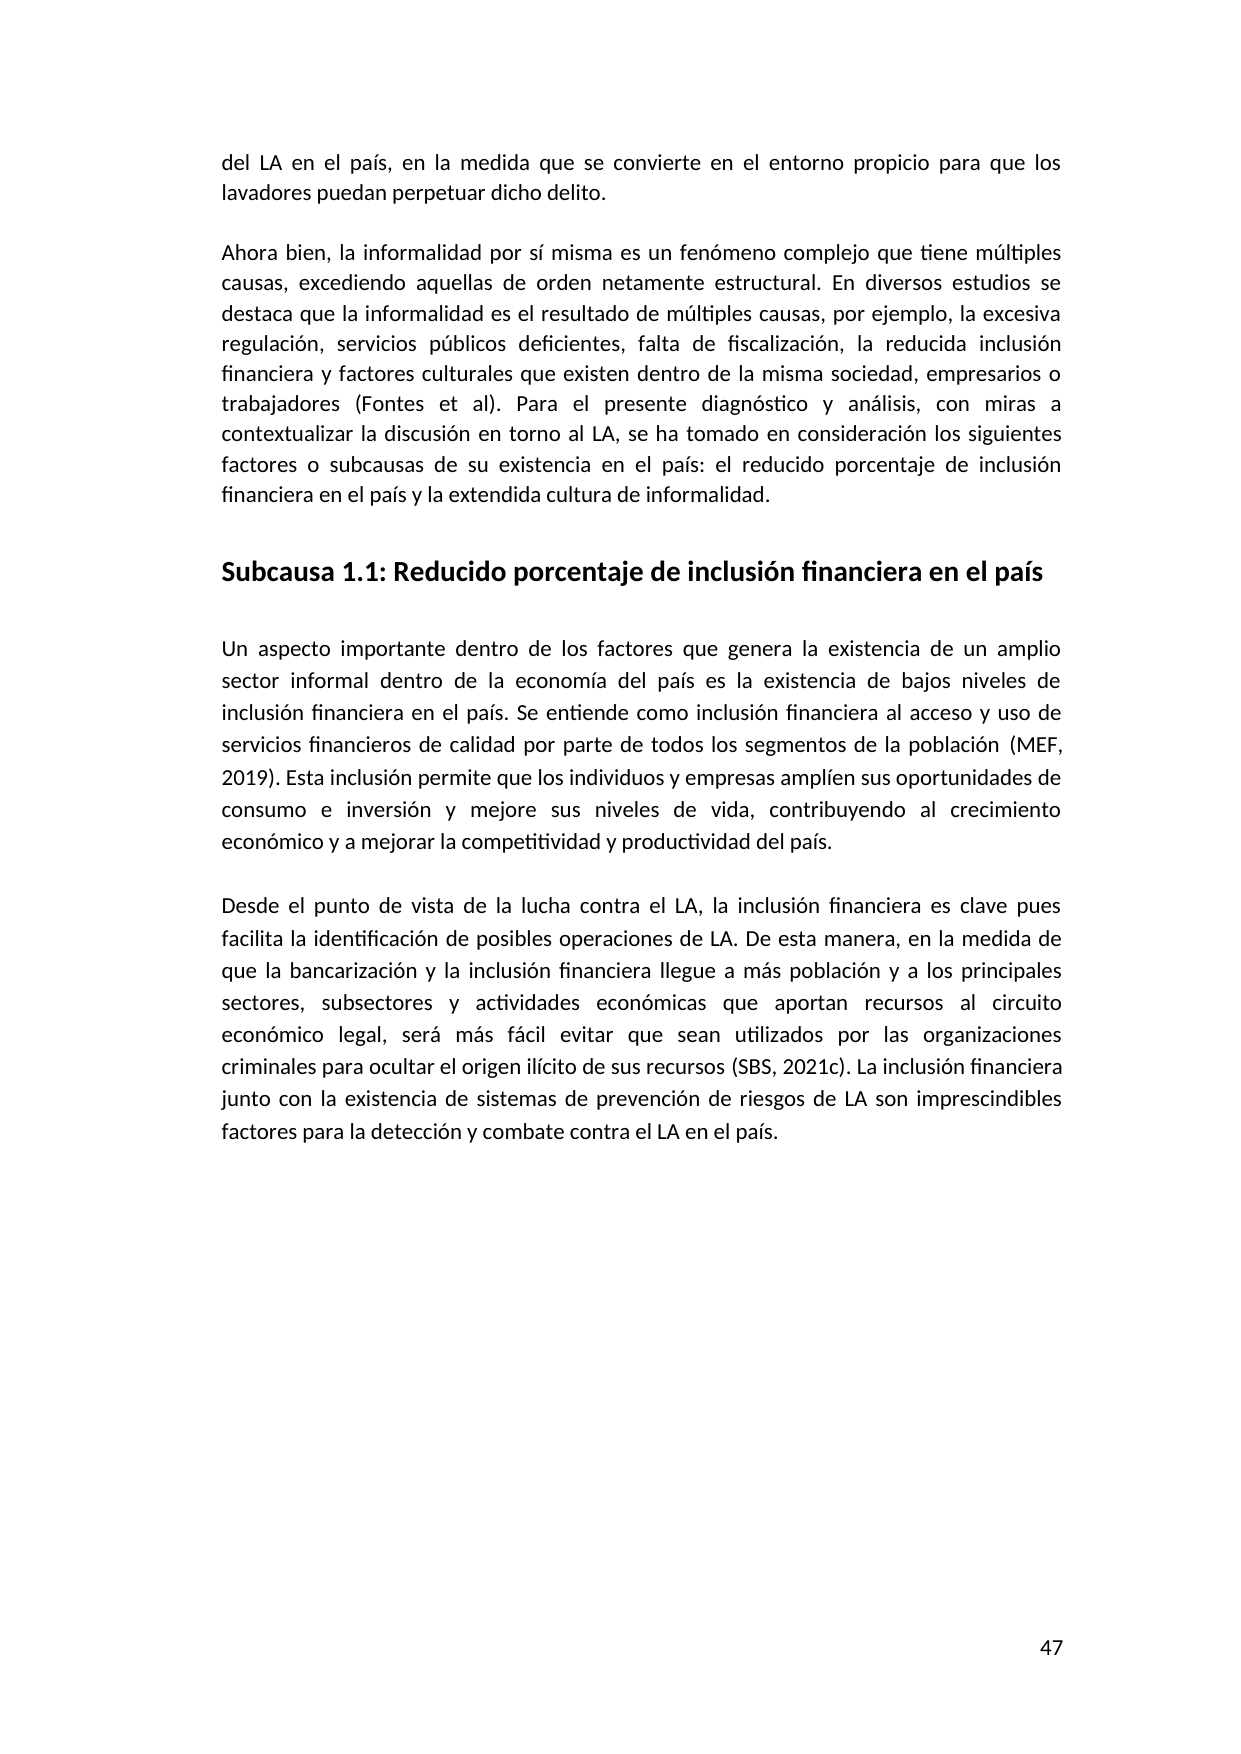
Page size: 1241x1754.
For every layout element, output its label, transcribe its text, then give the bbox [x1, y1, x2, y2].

text Un aspecto importante dentro de los factores que genera la existencia de un amplio sector informal dentro de la economía del país es la existencia de bajos niveles de inclusión financiera en el país. Se entiende como inclusión financiera al acceso y uso de servicios financieros de calidad por parte de todos los segmentos de la población (MEF, 2019). Esta inclusión permite que los individuos y empresas amplíen sus oportunidades de consumo e inversión y mejore sus niveles de vida, contribuyendo al crecimiento económico y a mejorar la competitividad y productividad del país. [221, 634, 1063, 855]
subtitle Subcausa 1.1: Reducido porcentaje de inclusión financiera en el país [221, 553, 1063, 588]
text Desde el punto de vista de la lucha contra el LA, la inclusión financiera es clave pues facilita la identificación de posibles operaciones de LA. De esta manera, en la medida de que la bancarización y la inclusión financiera llegue a más población y a los principales sectores, subsectores y actividades económicas que aportan recursos al circuito económico legal, será más fácil evitar que sean utilizados por las organizaciones criminales para ocultar el origen ilícito de sus recursos (SBS, 2021c). La inclusión financiera junto con la existencia de sistemas de prevención de riesgos de LA son imprescindibles factores para la detección y combate contra el LA en el país. [221, 891, 1063, 1145]
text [221, 148, 1063, 206]
text Ahora bien, la informalidad por sí misma es un fenómeno complejo que tiene múltiples causas, excediendo aquellas de orden netamente estructural. En diversos estudios se destaca que la informalidad es el resultado de múltiples causas, por ejemplo, la excesiva regulación, servicios públicos deficientes, falta de fiscalización, la reducida inclusión financiera y factores culturales que existen dentro de la misma sociedad, empresarios o trabajadores (Fontes et al). Para el presente diagnóstico y análisis, con miras a contextualizar la discusión en torno al LA, se ha tomado en consideración los siguientes factores o subcausas de su existencia en el país: el reducido porcentaje de inclusión financiera en el país y la extendida cultura de informalidad. [221, 238, 1063, 508]
